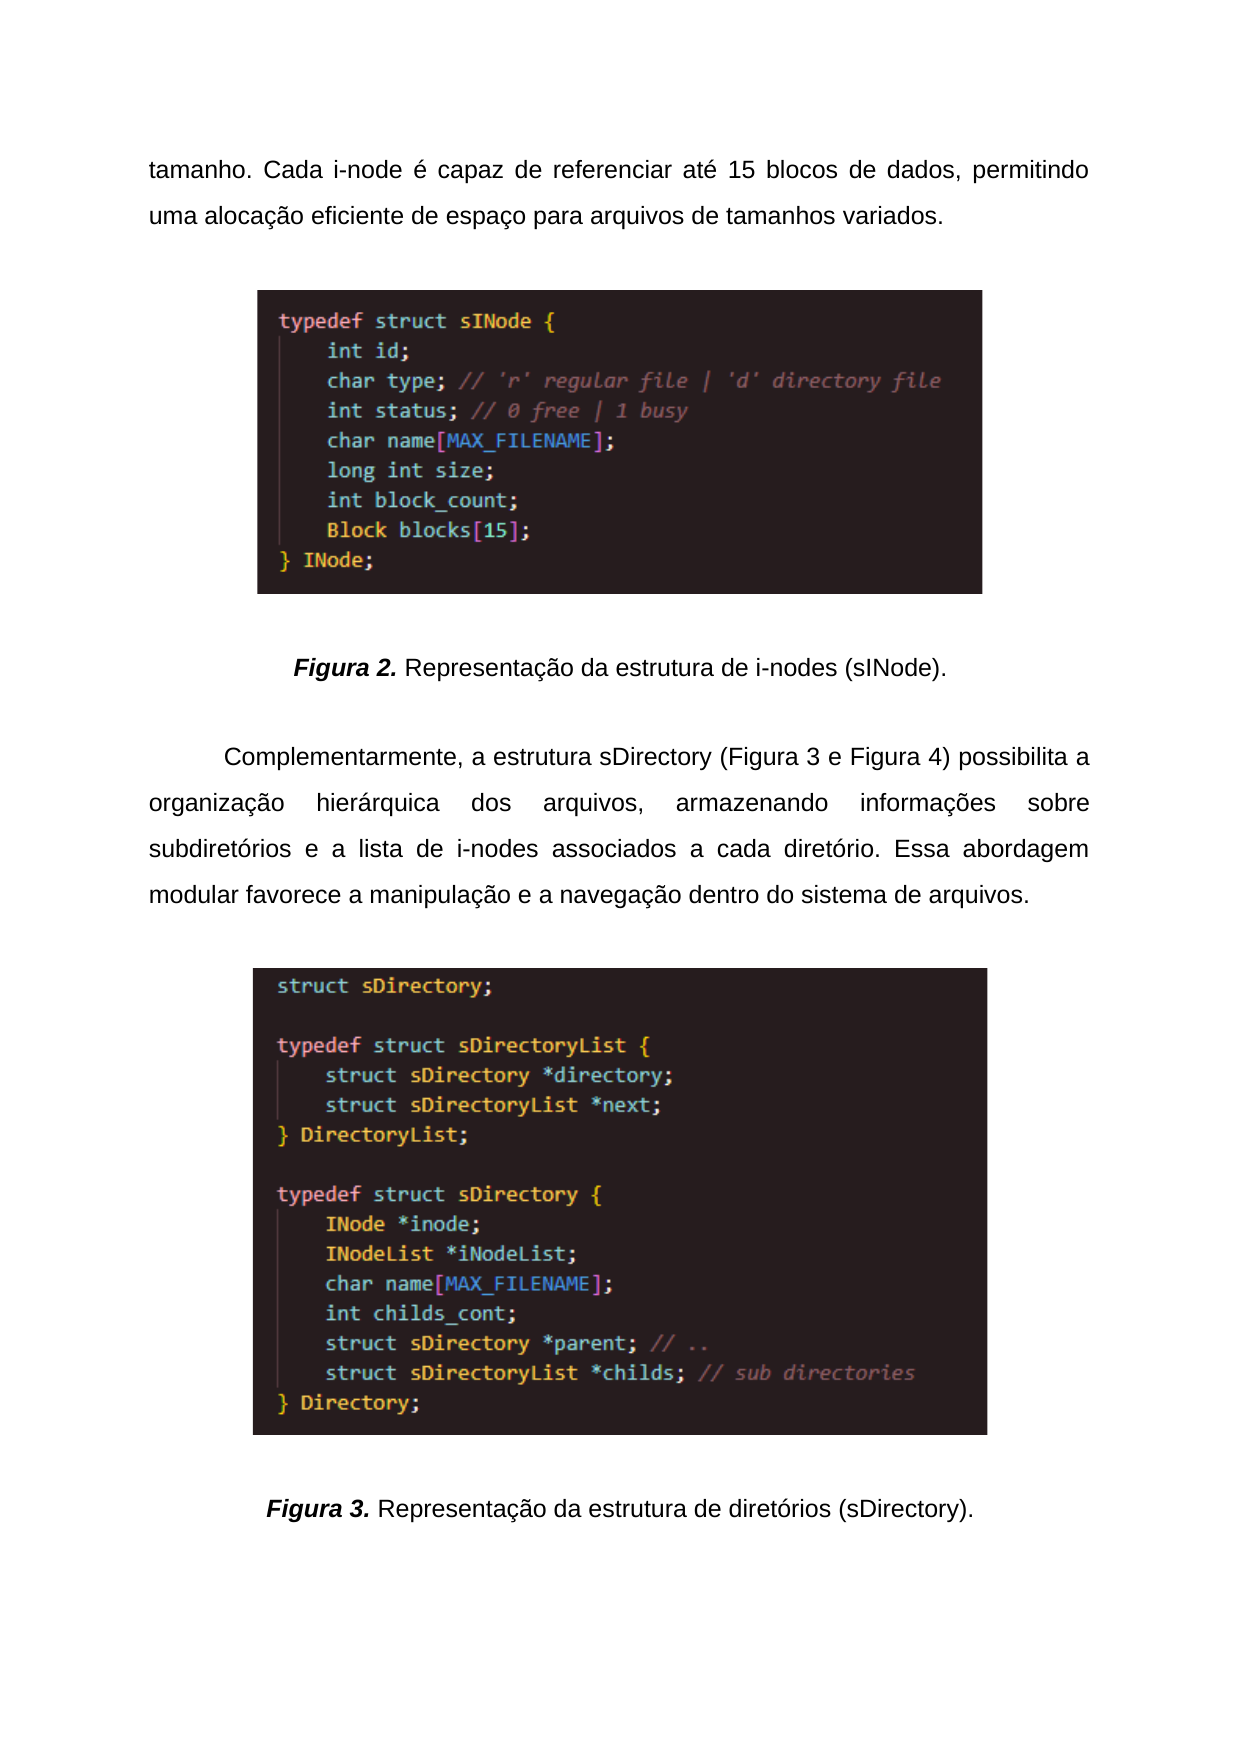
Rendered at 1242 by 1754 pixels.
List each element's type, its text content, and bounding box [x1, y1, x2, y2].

text Complementarmente, a estrutura sDirectory (Figura 3 e Figura 4) possibilita a organização hierárquica dos arquivos, armazenando informações sobre subdiretórios e a lista de i-nodes associados a cada diretório. Essa abordagem modular favorece a manipulação e a navegação dentro do sistema de arquivos. [148, 742, 1091, 908]
picture [252, 968, 988, 1435]
picture [257, 290, 983, 594]
text Figura 3. Representação da estrutura de diretórios (sDirectory). [150, 1494, 1091, 1523]
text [148, 155, 1091, 230]
text Figura 2. Representação da estrutura de i-nodes (sINode). [150, 653, 1091, 682]
